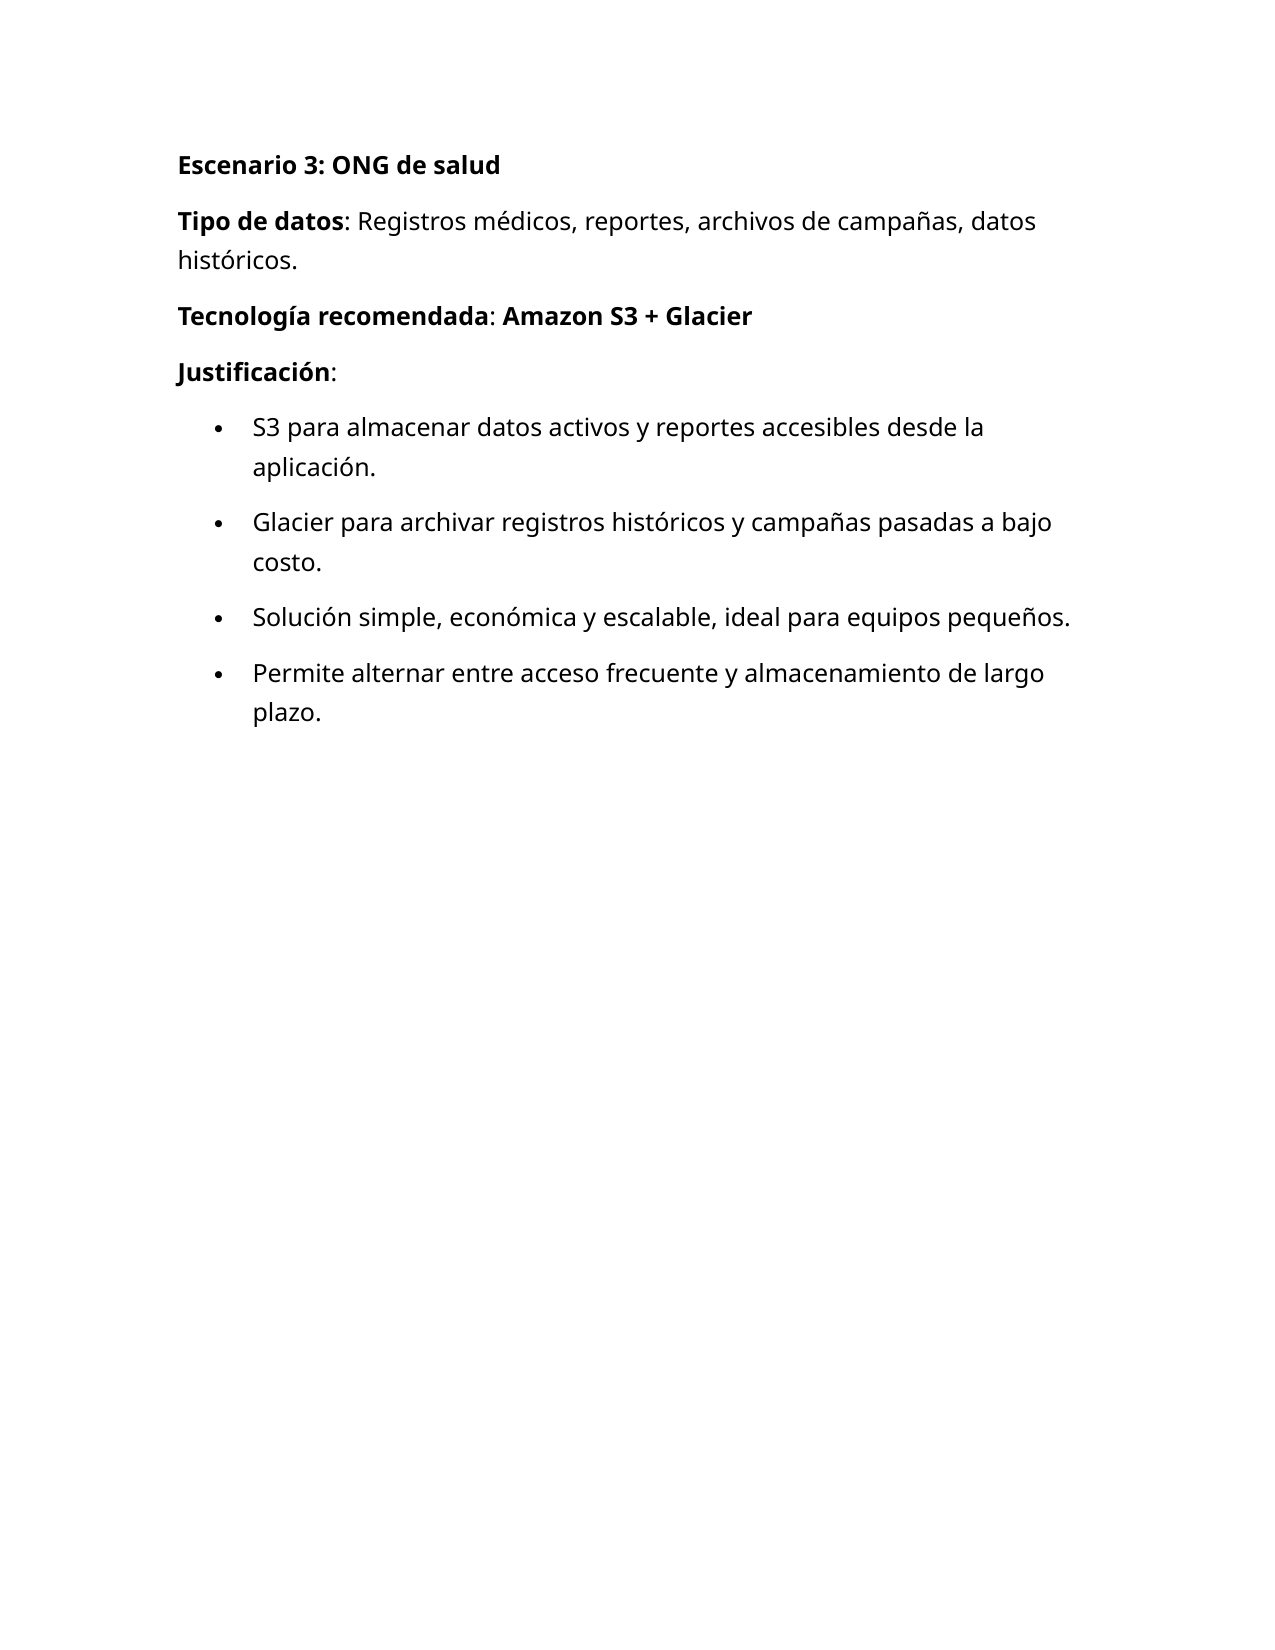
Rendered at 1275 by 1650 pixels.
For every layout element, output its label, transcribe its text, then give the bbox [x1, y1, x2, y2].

text Tipo de datos: Registros médicos, reportes, archivos de campañas, datos históricos. [177, 203, 1098, 277]
list Solución simple, económica y escalable, ideal para equipos pequeños. [215, 600, 1098, 634]
text Tecnología recomendada: Amazon S3 + Glacier [177, 298, 1098, 332]
list Permite alternar entre acceso frecuente y almacenamiento de largo plazo. [215, 656, 1098, 729]
list Glacier para archivar registros históricos y campañas pasadas a bajo costo. [215, 505, 1098, 578]
list S3 para almacenar datos activos y reportes accesibles desde la aplicación. [215, 410, 1098, 483]
text Justificación: [177, 354, 1098, 388]
text Escenario 3: ONG de salud [177, 148, 1098, 182]
